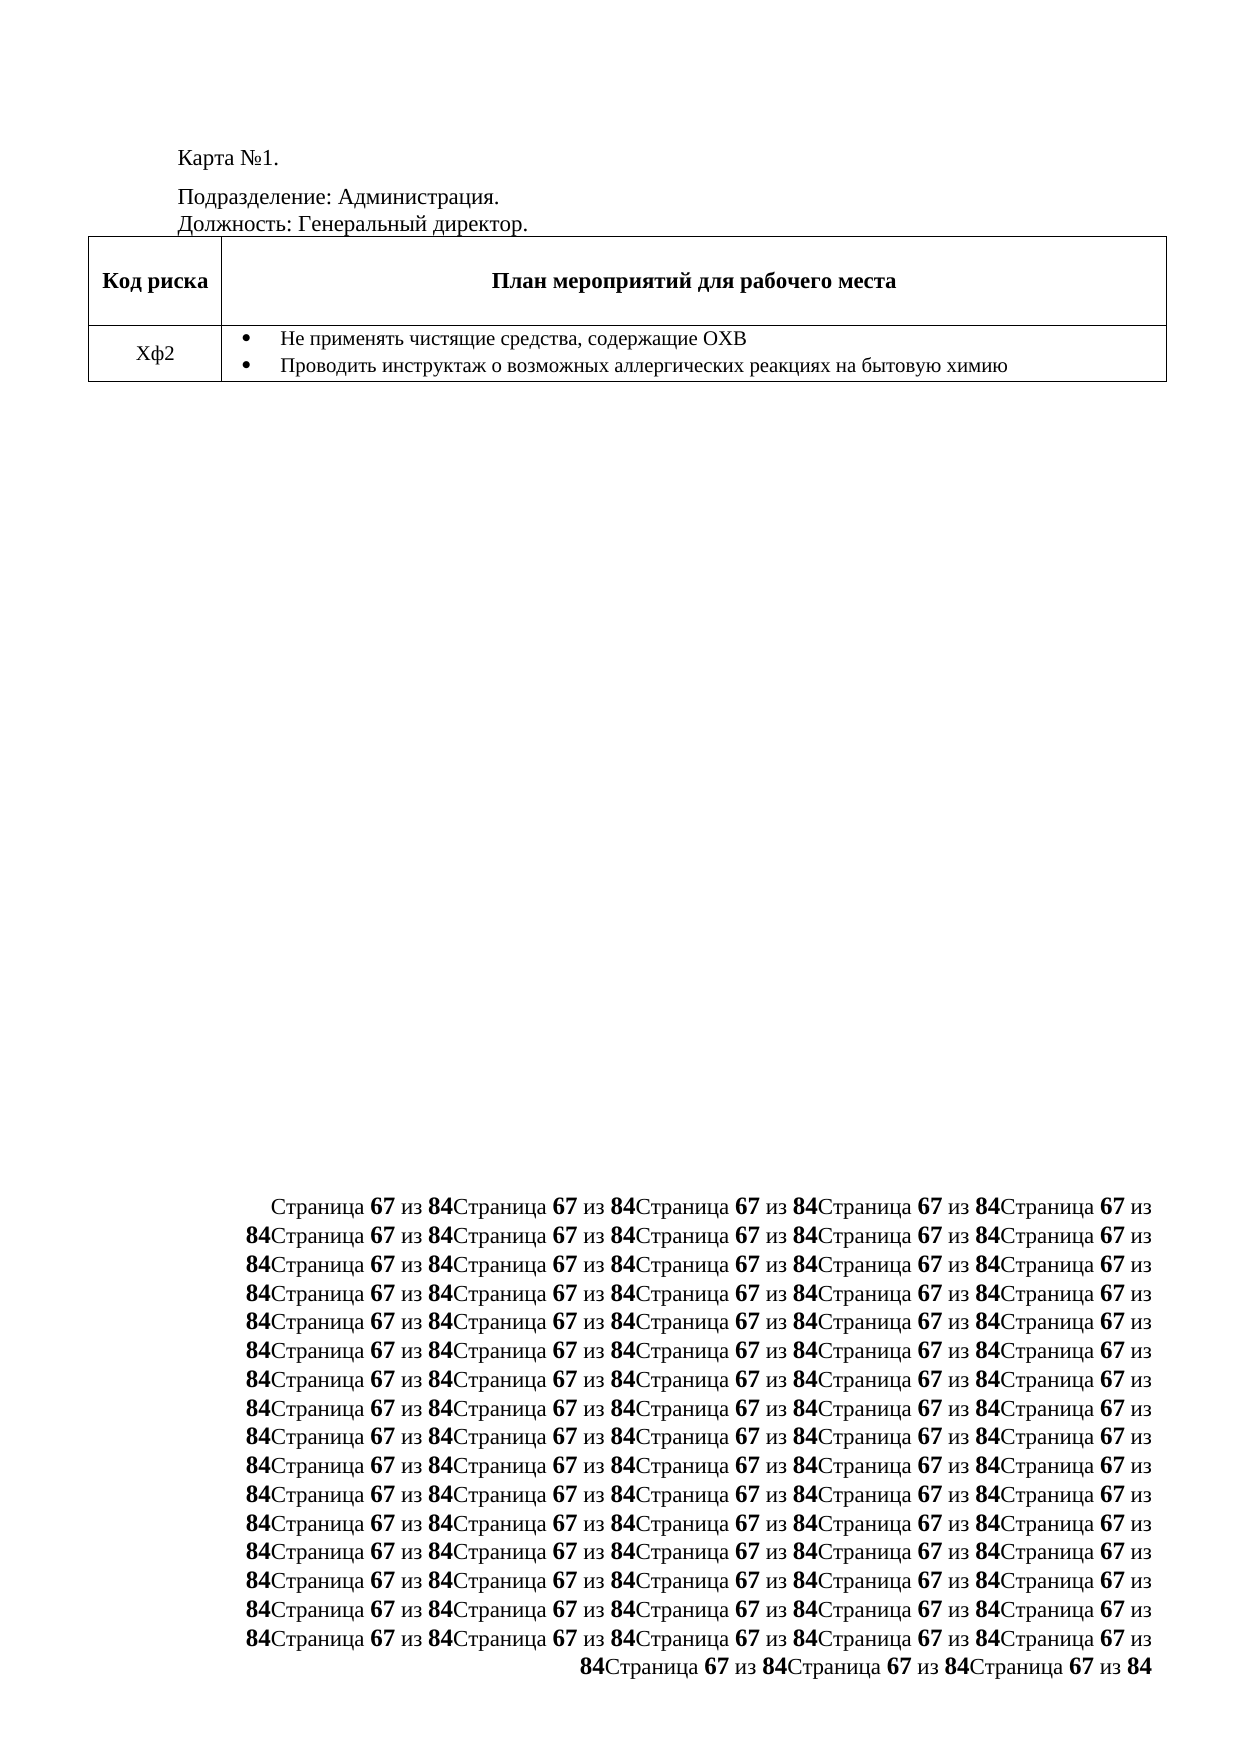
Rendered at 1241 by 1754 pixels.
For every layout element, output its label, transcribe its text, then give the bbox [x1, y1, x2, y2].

text Должность: Генеральный директор. [177, 210, 1152, 236]
text Карта №1. [177, 144, 1152, 171]
table_header Код риска [89, 237, 221, 324]
table_cell Хф2 [89, 326, 221, 381]
text Подразделение: Администрация. [177, 183, 1152, 210]
table_cell Не применять чистящие средства, содержащие ОХВ Проводить инструктаж о возможных аллергических реакциях на бытовую химию [222, 326, 1166, 381]
table_header План мероприятий для рабочего места [222, 237, 1166, 324]
